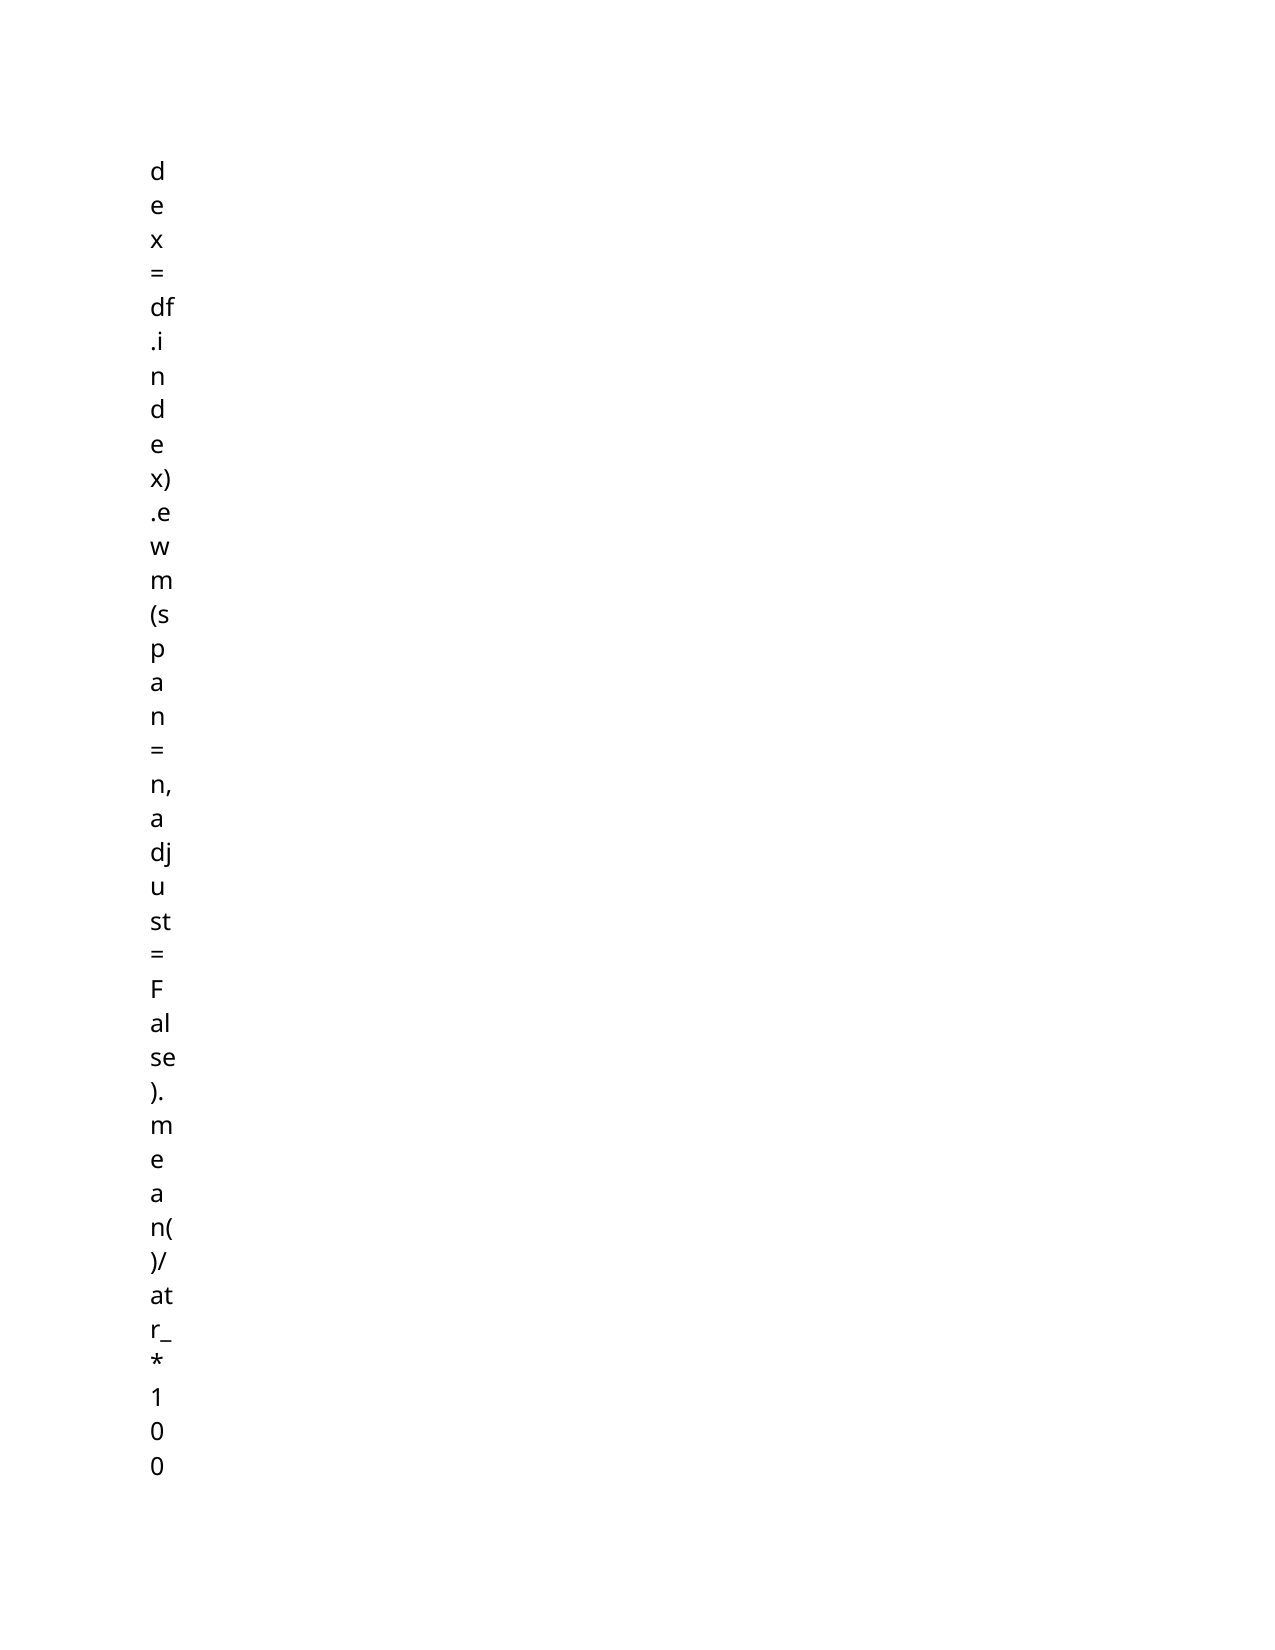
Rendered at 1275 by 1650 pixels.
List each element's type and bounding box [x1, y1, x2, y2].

table_cell [139, 150, 187, 1482]
